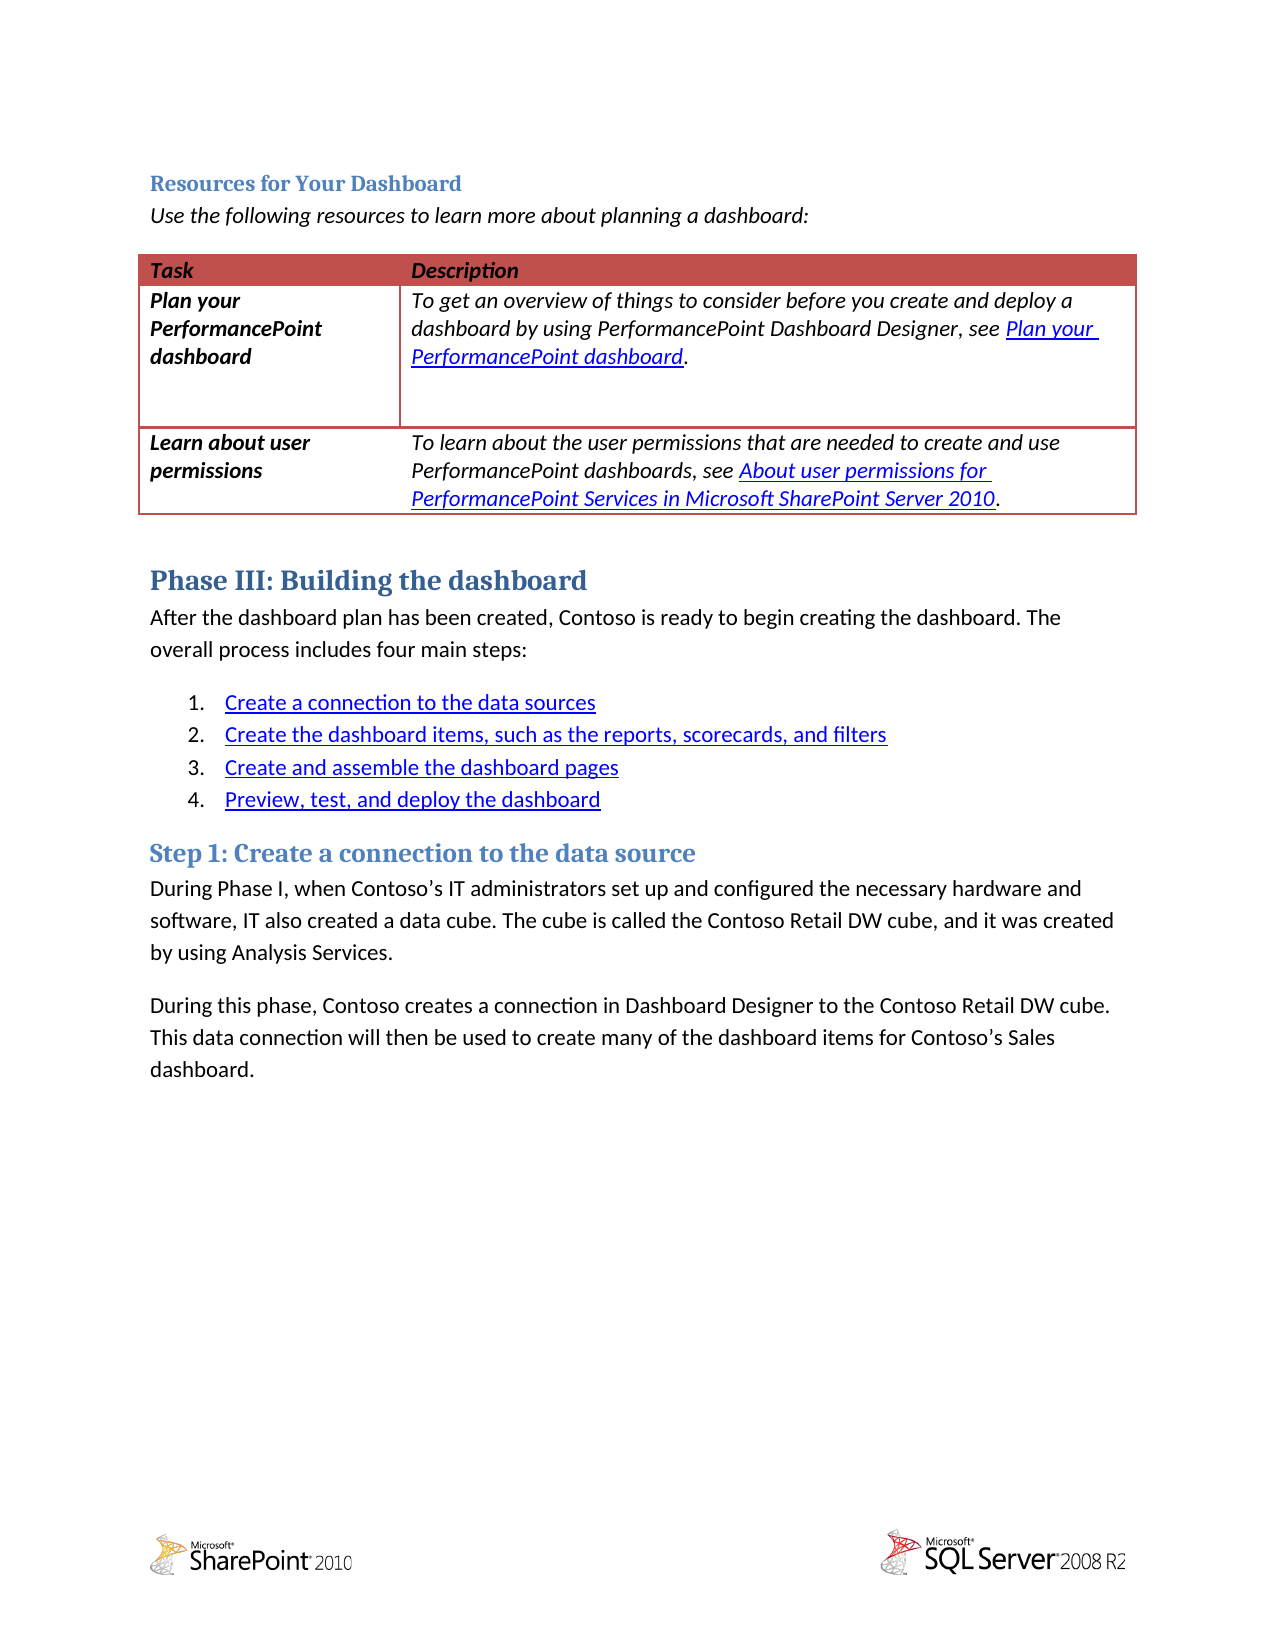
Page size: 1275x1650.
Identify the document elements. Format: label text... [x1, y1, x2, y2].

table_cell To get an overview of things to consider before you create and deploy a dashboard by using PerformancePoint Dashboard Designer, see Plan your PerformancePoint dashboard. [401, 286, 1135, 426]
table_header Task [140, 256, 400, 284]
subtitle Resources for Your Dashboard [150, 171, 1125, 197]
picture [150, 1534, 352, 1575]
subtitle Step 1: Create a connection to the data source [150, 838, 1125, 869]
text During Phase I, when Contoso’s IT administrators set up and configured the necessary hardware and software, IT also created a data cube. The cube is called the Contoso Retail DW cube, and it was created by using Analysis Services. [150, 874, 1125, 966]
list Create the dashboard items, such as the reports, scorecards, and filters [187, 721, 1125, 748]
table_cell To learn about the user permissions that are needed to create and use PerformancePoint dashboards, see About user permissions for PerformancePoint Services in Microsoft SharePoint Server 2010. [400, 429, 1135, 512]
table_header Description [400, 256, 1135, 284]
list Preview, test, and deploy the dashboard [187, 785, 1125, 813]
text After the dashboard plan has been created, Contoso is ready to begin creating the dashboard. The overall process includes four main steps: [150, 603, 1125, 663]
subtitle Phase III: Building the dashboard [150, 564, 1125, 598]
list Create a connection to the data sources [187, 688, 1125, 716]
picture [880, 1529, 1125, 1575]
text During this phase, Contoso creates a connection in Dashboard Designer to the Contoso Retail DW cube. This data connection will then be used to create many of the dashboard items for Contoso’s Sales dashboard. [150, 991, 1125, 1083]
text Use the following resources to learn more about planning a dashboard: [150, 201, 1125, 229]
list Create and assemble the dashboard pages [187, 753, 1125, 781]
table_cell Learn about user permissions [140, 429, 400, 512]
table_cell Plan your PerformancePoint dashboard [140, 286, 399, 426]
